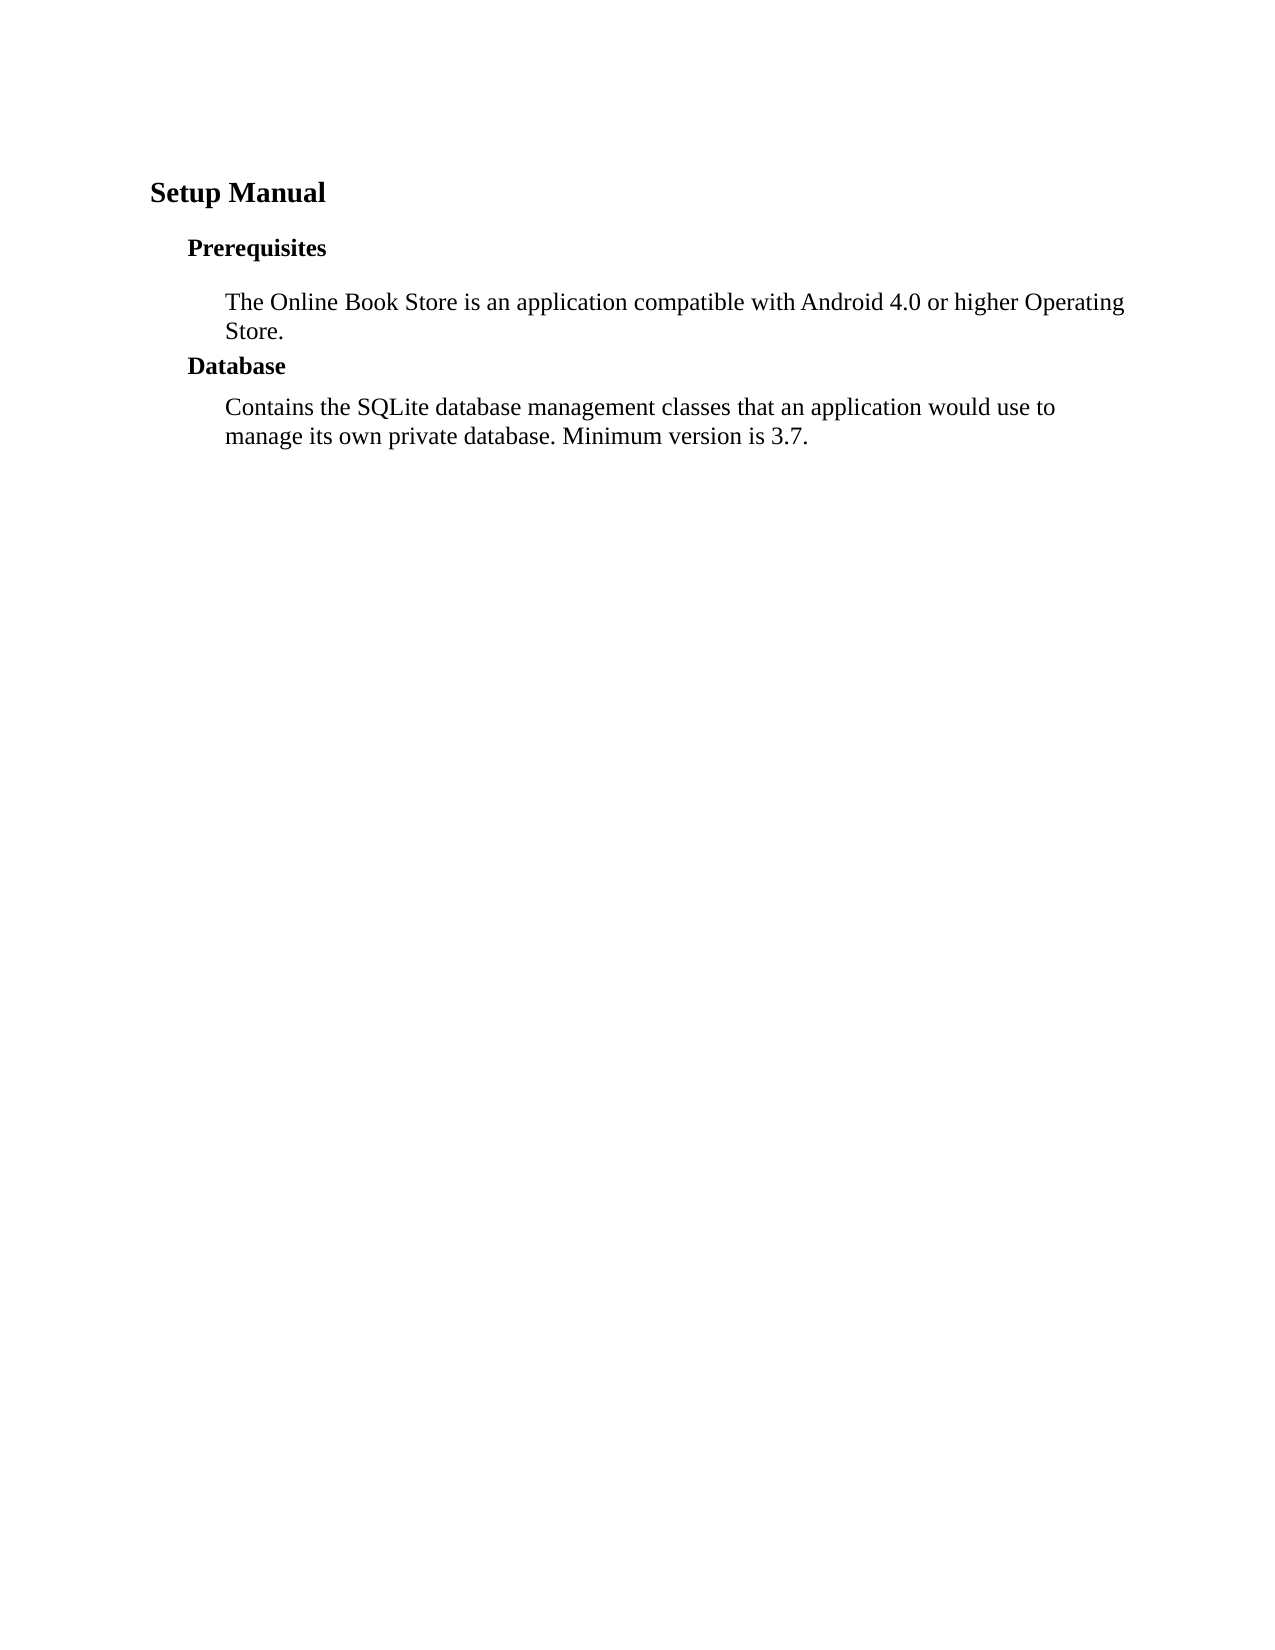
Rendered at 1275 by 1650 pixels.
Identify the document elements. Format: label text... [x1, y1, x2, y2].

subtitle Prerequisites [187, 233, 1125, 262]
text Database [187, 351, 1125, 380]
subtitle Setup Manual [150, 175, 1125, 208]
text Contains the SQLite database management classes that an application would use to manage its own private database. Minimum version is 3.7. [225, 392, 1125, 450]
subtitle The Online Book Store is an application compatible with Android 4.0 or higher Operating Store. [225, 287, 1125, 345]
